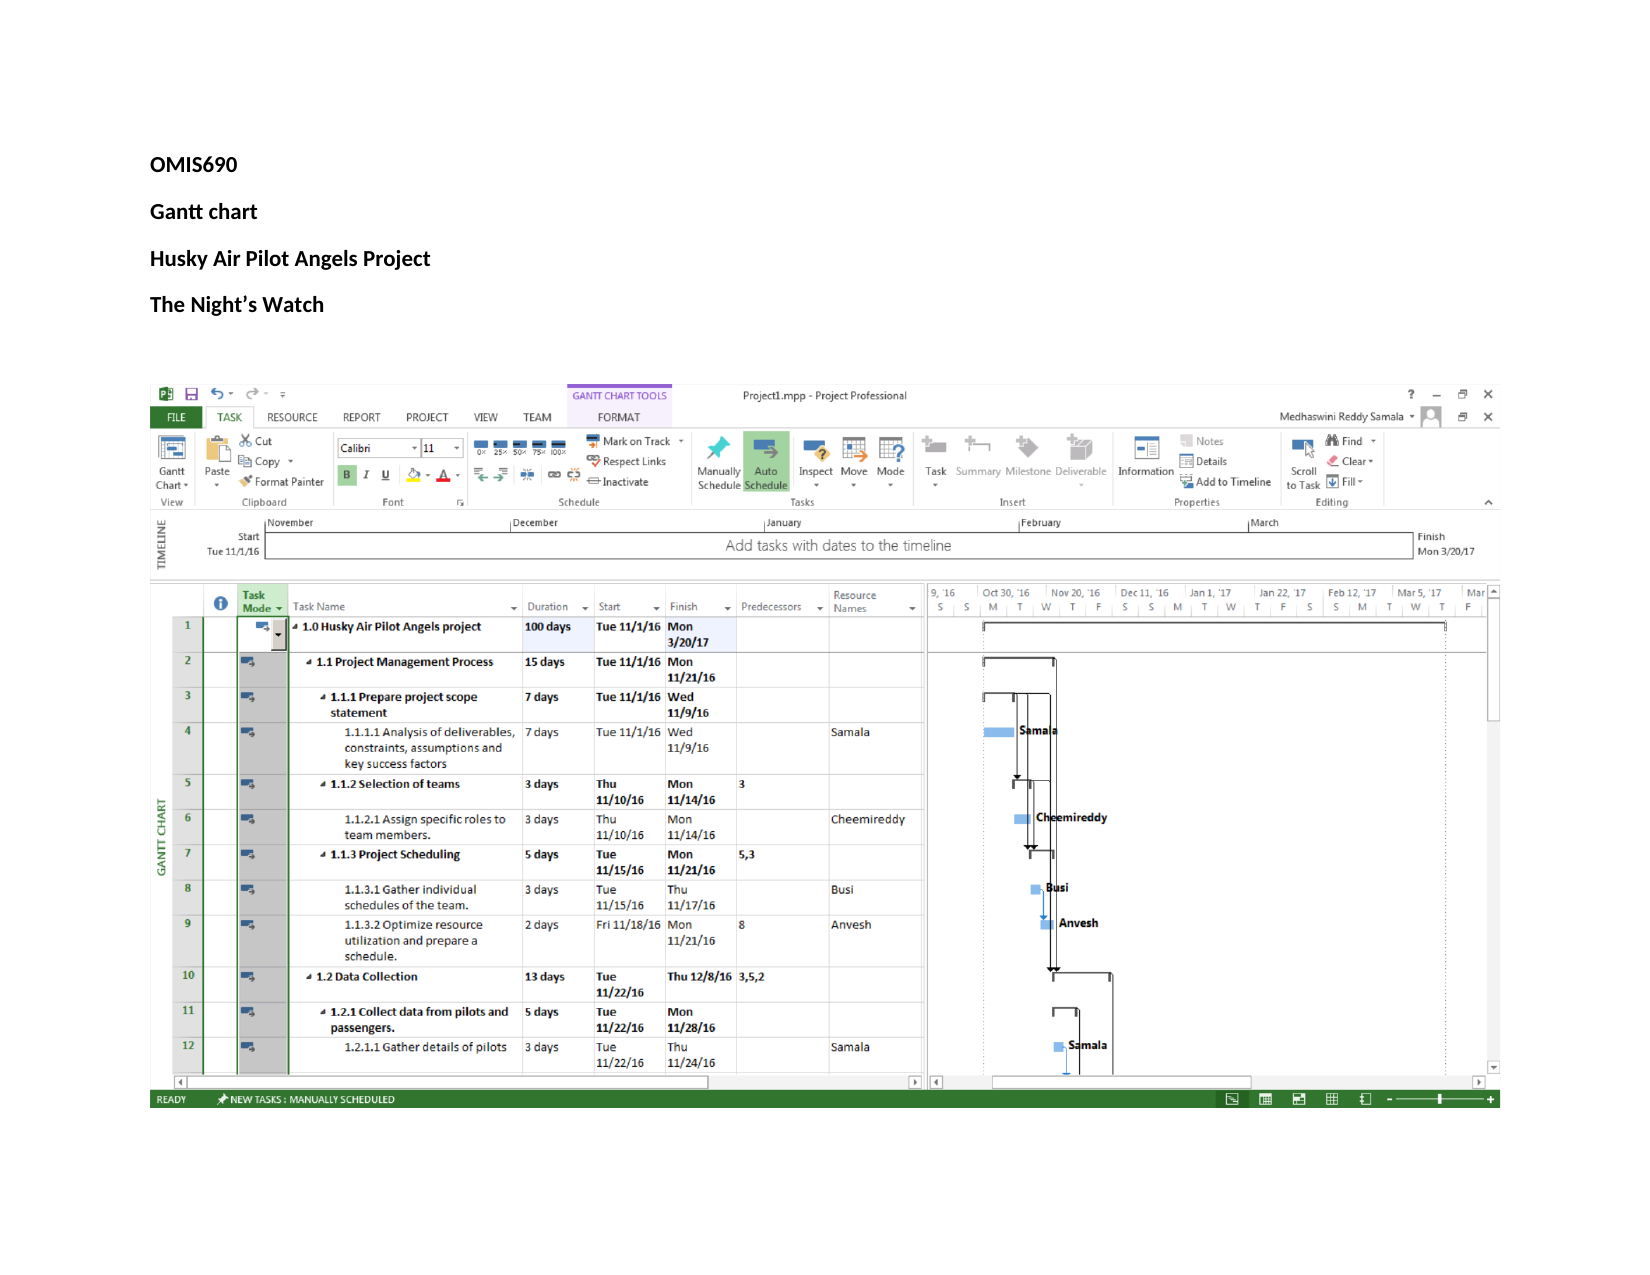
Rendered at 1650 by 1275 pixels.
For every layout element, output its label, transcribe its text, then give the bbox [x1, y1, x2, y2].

picture [150, 384, 1500, 1108]
text OMIS690 [150, 150, 1500, 178]
text Gantt chart [150, 197, 1500, 225]
text Husky Air Pilot Angels Project [150, 244, 1500, 272]
text The Night’s Watch [150, 291, 1500, 319]
